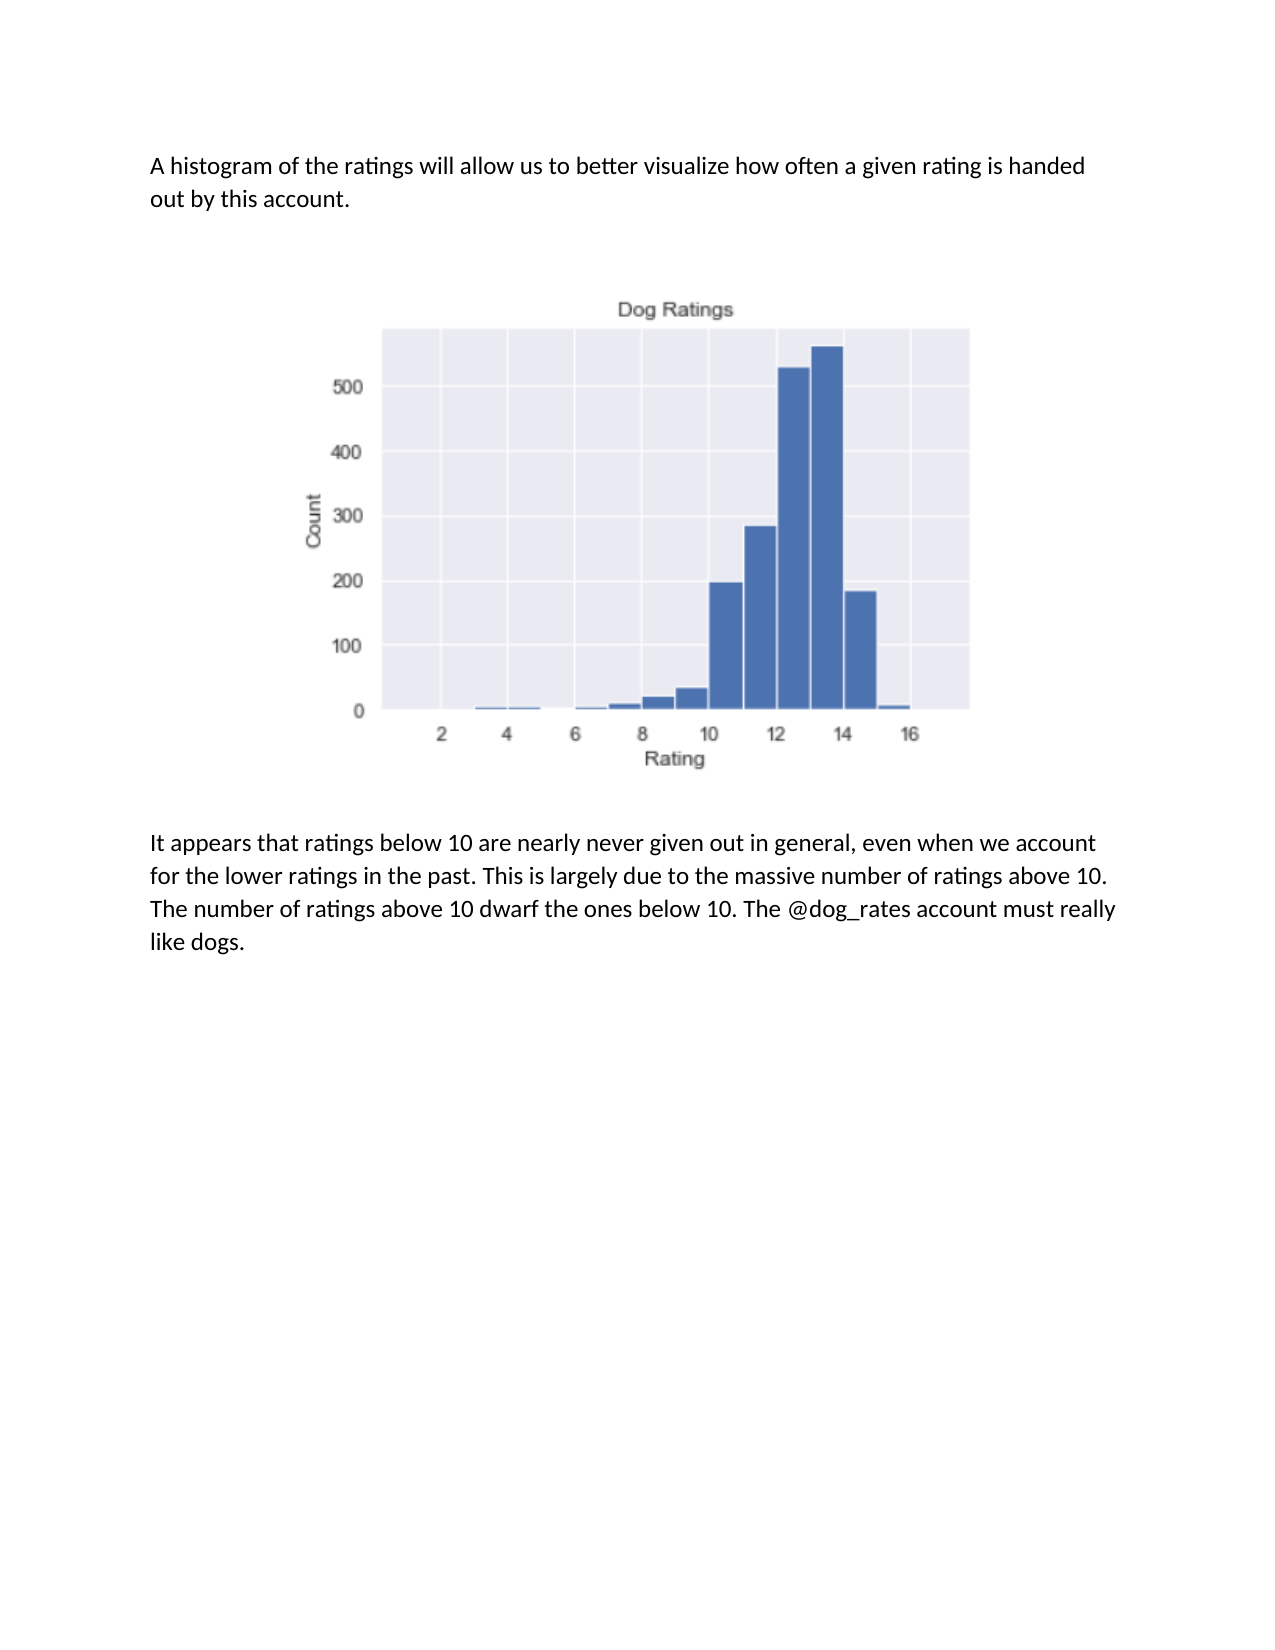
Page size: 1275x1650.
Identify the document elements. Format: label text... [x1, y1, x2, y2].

picture [266, 273, 1008, 777]
text It appears that ratings below 10 are nearly never given out in general, even when we account for the lower ratings in the past. This is largely due to the massive number of ratings above 10. The number of ratings above 10 dwarf the ones below 10. The @dog_rates account must really like dogs. [150, 827, 1125, 957]
text A histogram of the ratings will allow us to better visualize how often a given rating is handed out by this account. [150, 150, 1125, 213]
